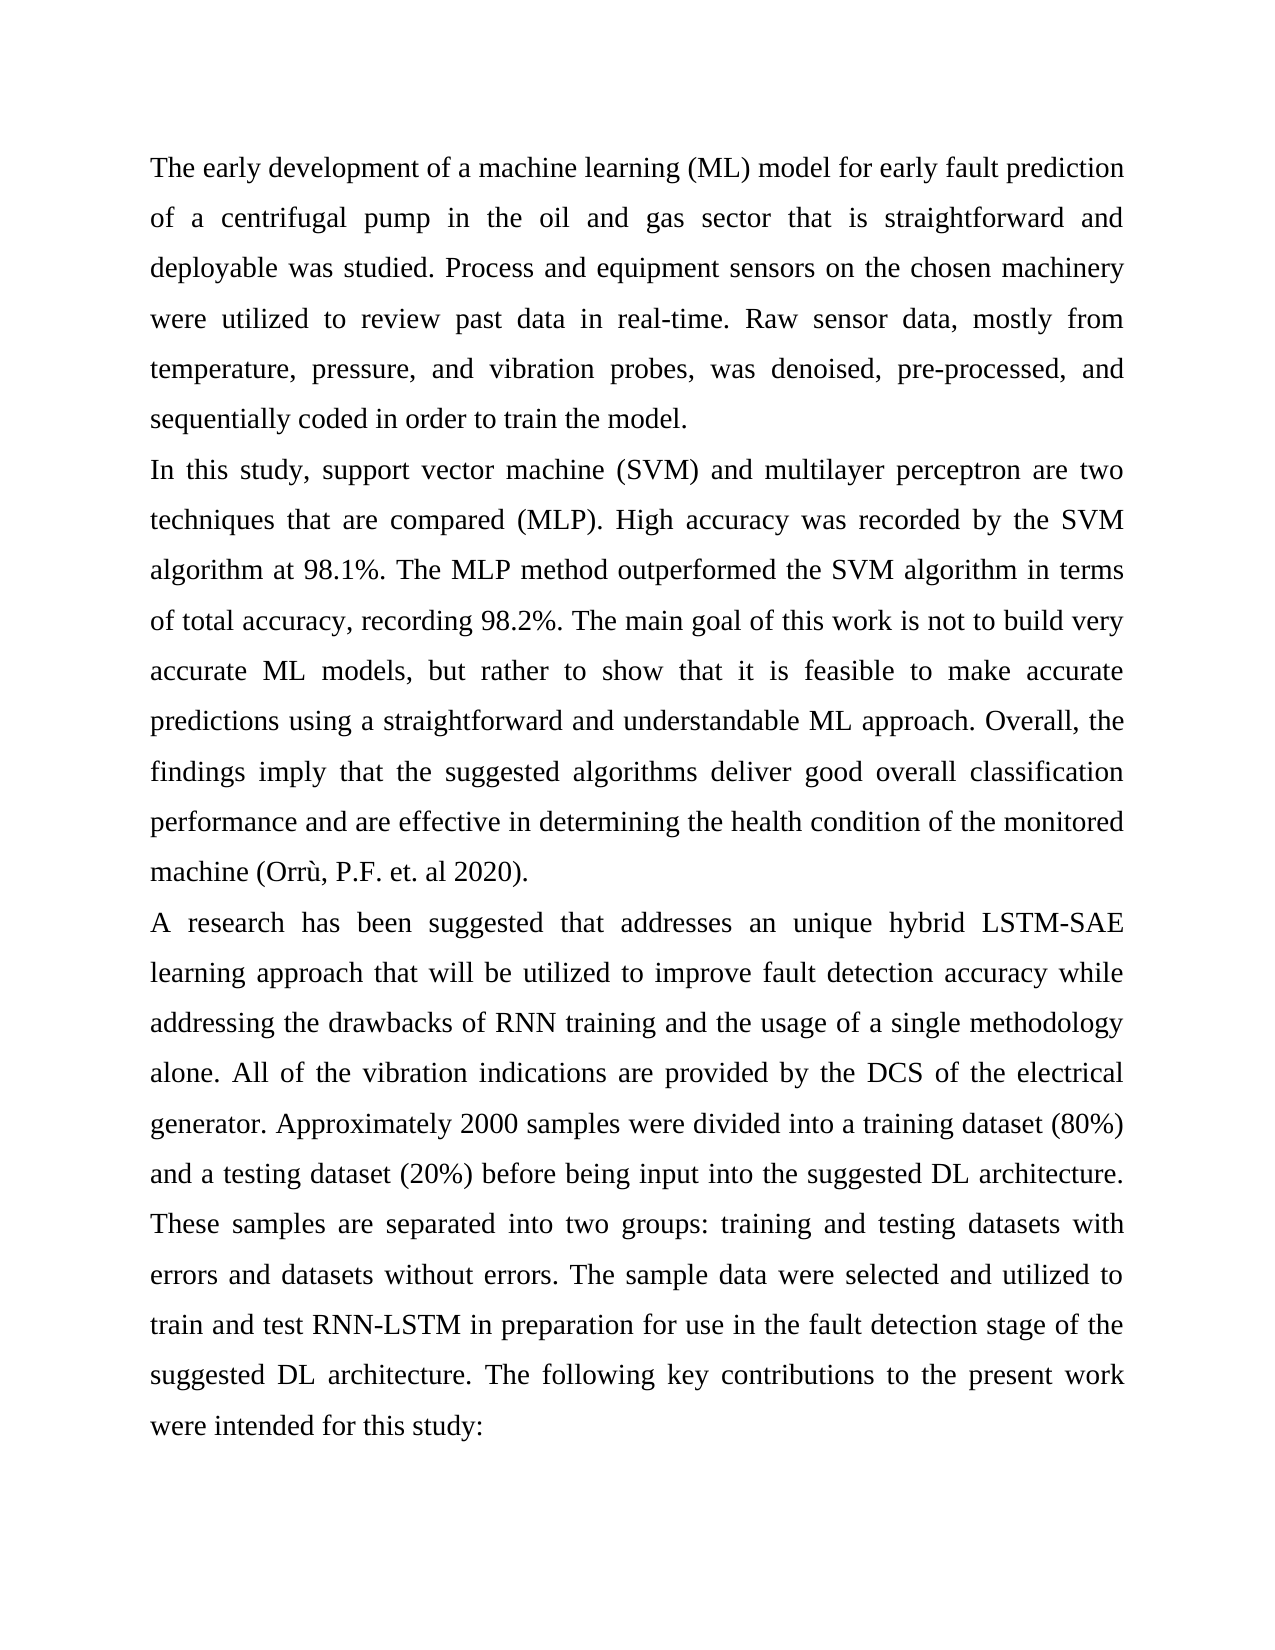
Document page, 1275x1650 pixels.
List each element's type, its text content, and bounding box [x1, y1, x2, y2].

text The early development of a machine learning (ML) model for early fault prediction of a centrifugal pump in the oil and gas sector that is straightforward and deployable was studied. Process and equipment sensors on the chosen machinery were utilized to review past data in real-time. Raw sensor data, mostly from temperature, pressure, and vibration probes, was denoised, pre-processed, and sequentially coded in order to train the model. [150, 150, 1125, 435]
text In this study, support vector machine (SVM) and multilayer perceptron are two techniques that are compared (MLP). High accuracy was recorded by the SVM algorithm at 98.1%. The MLP method outperformed the SVM algorithm in terms of total accuracy, recording 98.2%. The main goal of this work is not to build very accurate ML models, but rather to show that it is feasible to make accurate predictions using a straightforward and understandable ML approach. Overall, the findings imply that the suggested algorithms deliver good overall classification performance and are effective in determining the health condition of the monitored machine (Orrù, P.F. et. al 2020). [150, 452, 1125, 888]
text A research has been suggested that addresses an unique hybrid LSTM-SAE learning approach that will be utilized to improve fault detection accuracy while addressing the drawbacks of RNN training and the usage of a single methodology alone. All of the vibration indications are provided by the DCS of the electrical generator. Approximately 2000 samples were divided into a training dataset (80%) and a testing dataset (20%) before being input into the suggested DL architecture. These samples are separated into two groups: training and testing datasets with errors and datasets without errors. The sample data were selected and utilized to train and test RNN-LSTM in preparation for use in the fault detection stage of the suggested DL architecture. The following key contributions to the present work were intended for this study: [150, 905, 1125, 1441]
